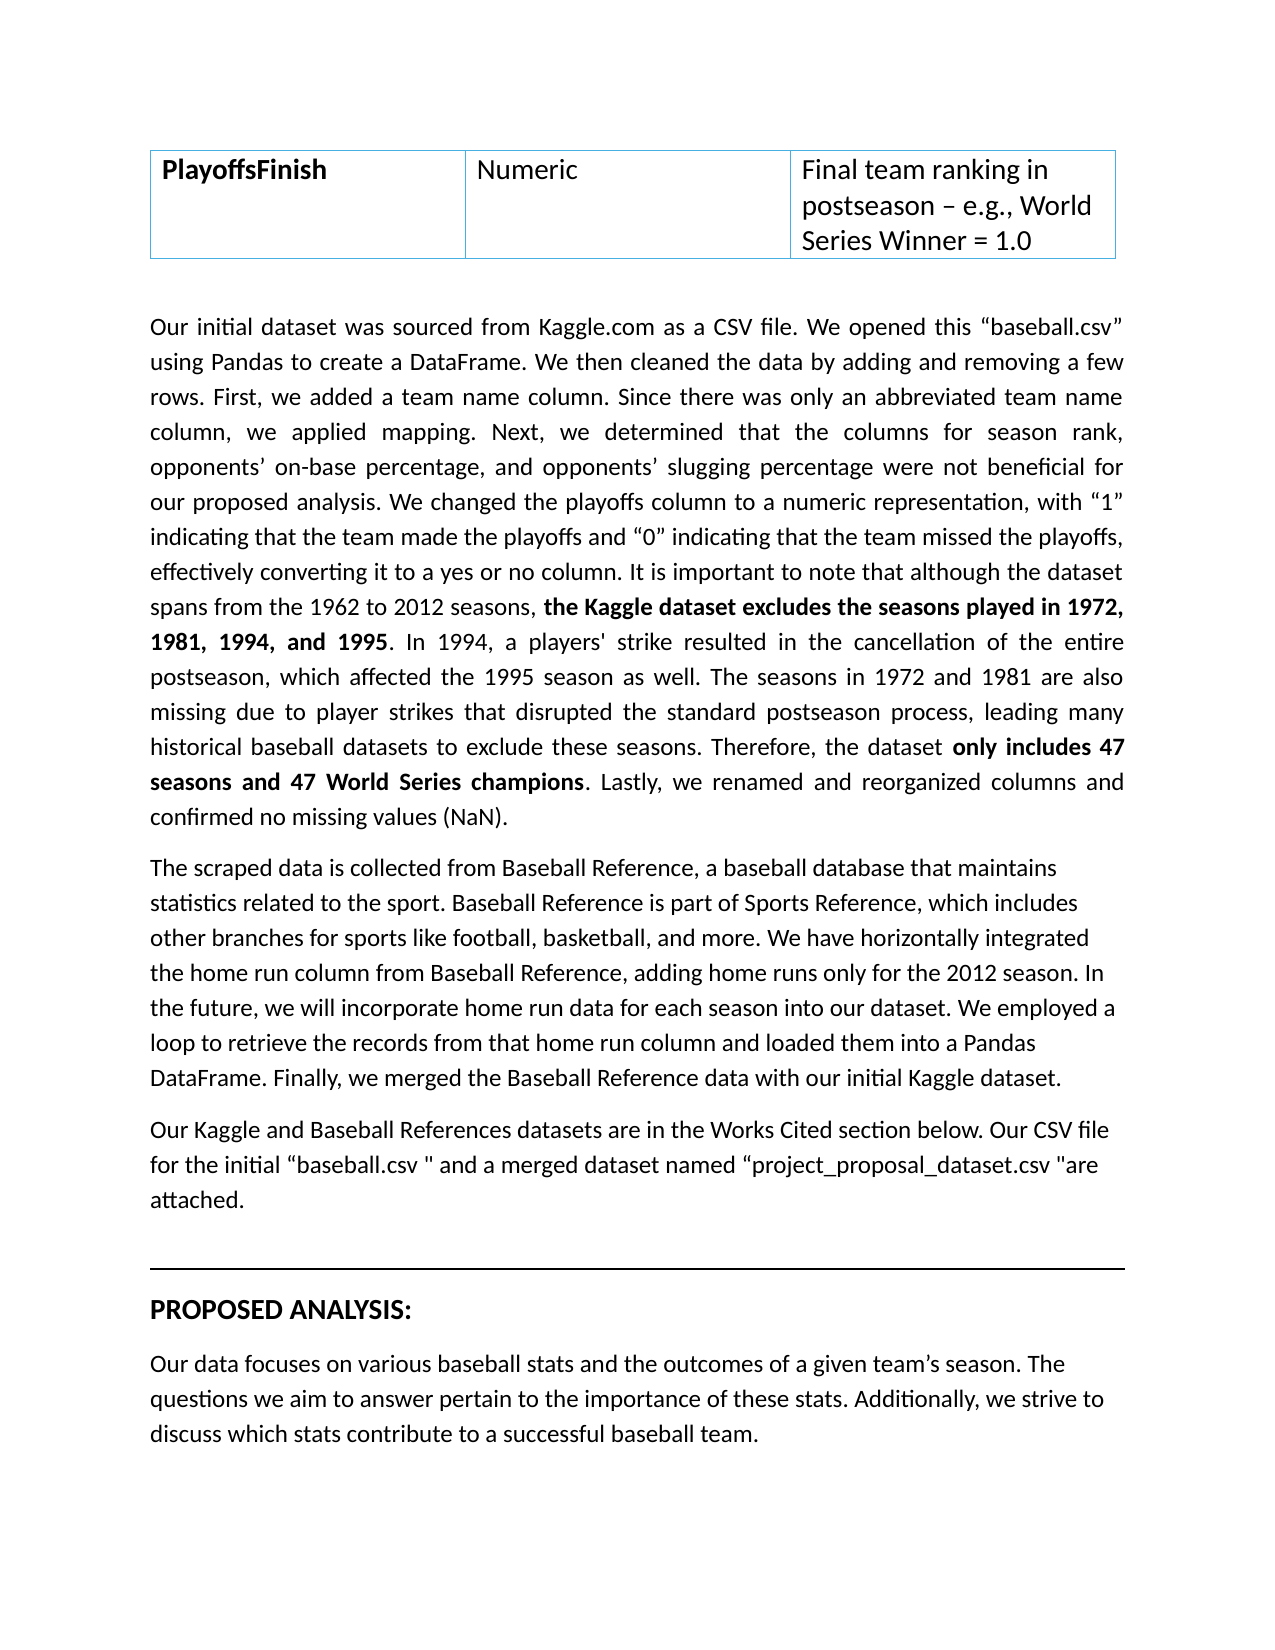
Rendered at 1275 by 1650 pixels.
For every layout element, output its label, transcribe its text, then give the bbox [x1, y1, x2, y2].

text Our initial dataset was sourced from Kaggle.com as a CSV file. We opened this “baseball.csv” using Pandas to create a DataFrame. We then cleaned the data by adding and removing a few rows. First, we added a team name column. Since there was only an abbreviated team name column, we applied mapping. Next, we determined that the columns for season rank, opponents’ on-base percentage, and opponents’ slugging percentage were not beneficial for our proposed analysis. We changed the playoffs column to a numeric representation, with “1” indicating that the team made the playoffs and “0” indicating that the team missed the playoffs, effectively converting it to a yes or no column. It is important to note that although the dataset spans from the 1962 to 2012 seasons, the Kaggle dataset excludes the seasons played in 1972, 1981, 1994, and 1995. In 1994, a players' strike resulted in the cancellation of the entire postseason, which affected the 1995 season as well. The seasons in 1972 and 1981 are also missing due to player strikes that disrupted the standard postseason process, leading many historical baseball datasets to exclude these seasons. Therefore, the dataset only includes 47 seasons and 47 World Series champions. Lastly, we renamed and reorganized columns and confirmed no missing values (NaN). [150, 311, 1125, 831]
table_cell PlayoffsFinish [151, 151, 465, 258]
text Our data focuses on various baseball stats and the outcomes of a given team’s season. The questions we aim to answer pertain to the importance of these stats. Additionally, we strive to discuss which stats contribute to a successful baseball team. [150, 1348, 1125, 1449]
text The scraped data is collected from Baseball Reference, a baseball database that maintains statistics related to the sport. Baseball Reference is part of Sports Reference, which includes other branches for sports like football, basketball, and more. We have horizontally integrated the home run column from Baseball Reference, adding home runs only for the 2012 season. In the future, we will incorporate home run data for each season into our dataset. We employed a loop to retrieve the records from that home run column and loaded them into a Pandas DataFrame. Finally, we merged the Baseball Reference data with our initial Kaggle dataset. [150, 852, 1125, 1093]
text Our Kaggle and Baseball References datasets are in the Works Cited section below. Our CSV file for the initial “baseball.csv " and a merged dataset named “project_proposal_dataset.csv "are attached. [150, 1114, 1125, 1214]
table_cell Final team ranking in postseason – e.g., World Series Winner = 1.0 [791, 151, 1115, 258]
text PROPOSED ANALYSIS: [150, 1291, 1125, 1327]
table_cell Numeric [466, 151, 790, 258]
